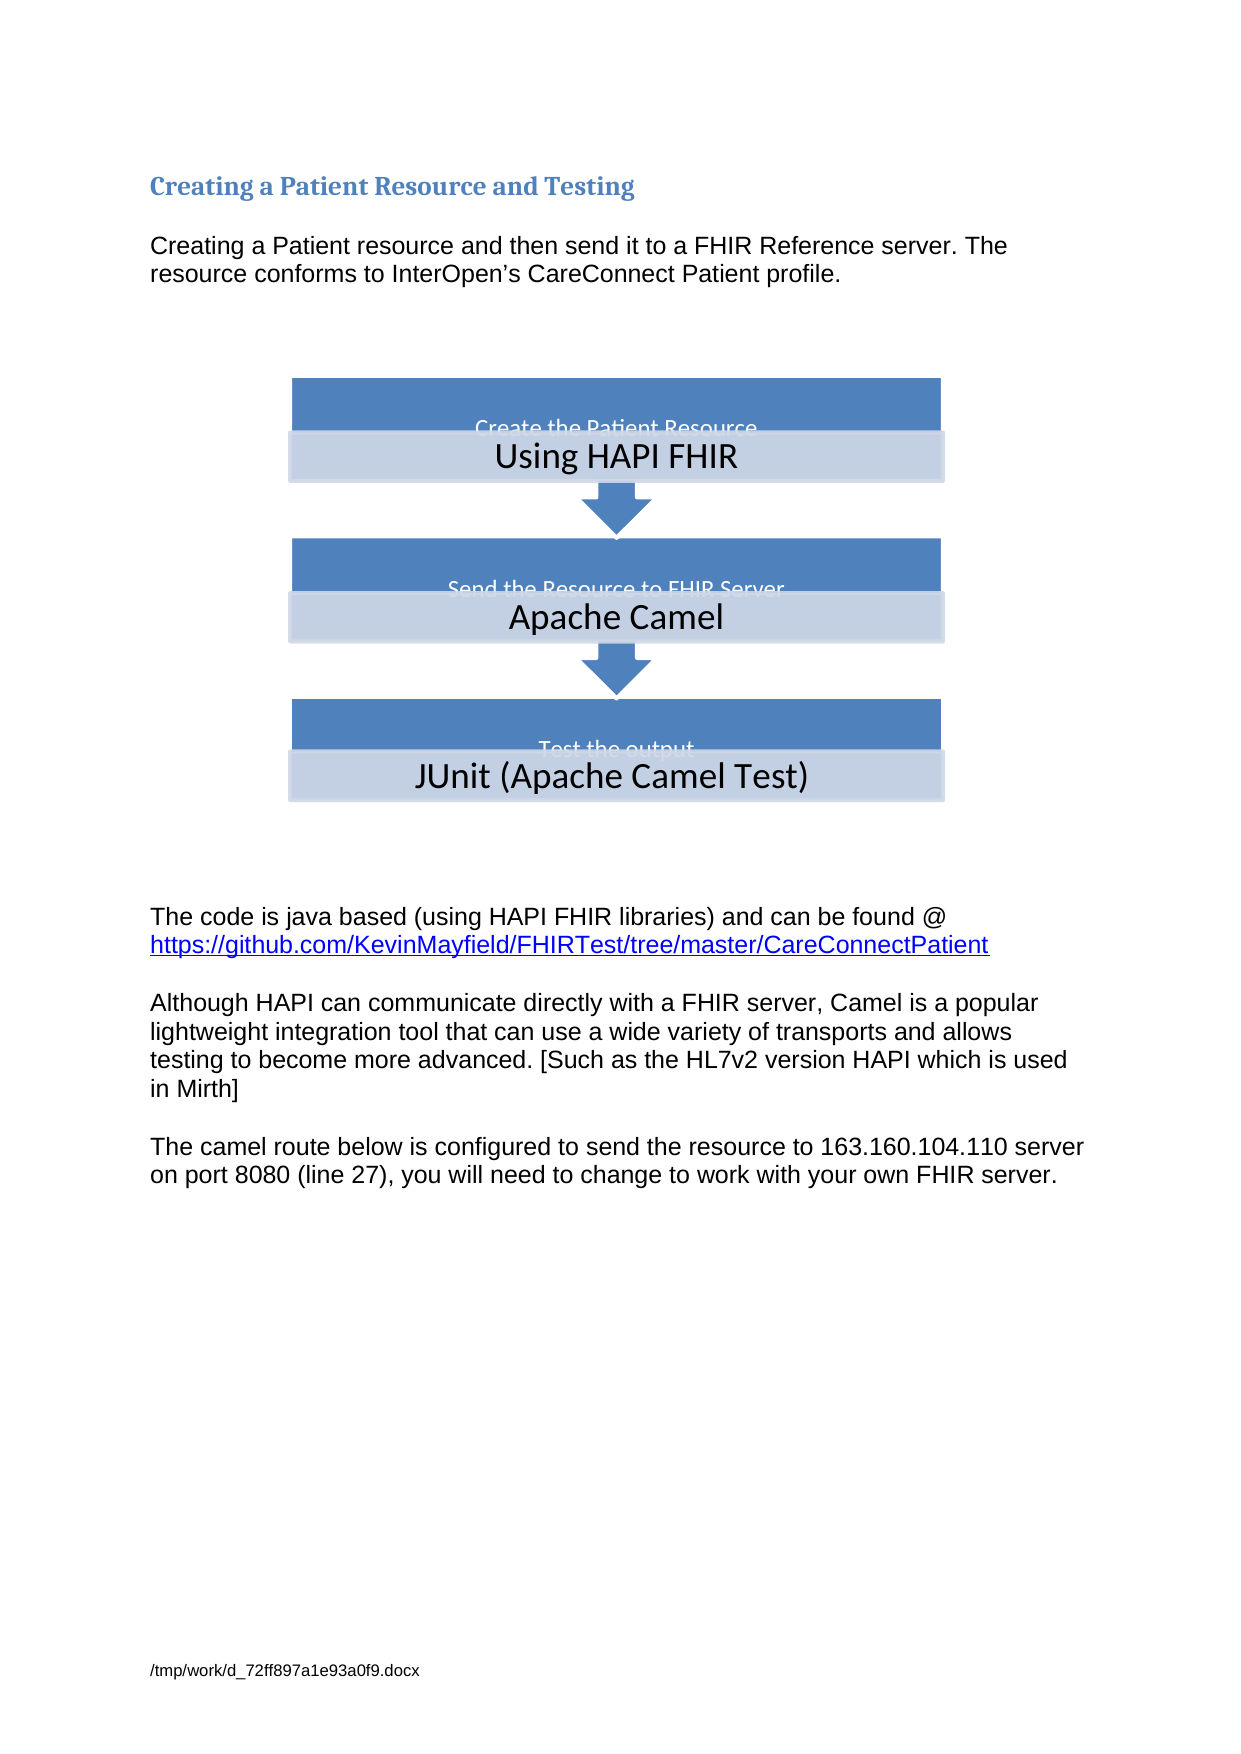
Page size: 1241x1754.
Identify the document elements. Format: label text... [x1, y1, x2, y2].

text The code is java based (using HAPI FHIR libraries) and can be found @ https://github.com/KevinMayfield/FHIRTest/tree/master/CareConnectPatient [150, 901, 1090, 959]
text The camel route below is configured to send the resource to 163.160.104.110 server on port 8080 (line 27), you will need to change to work with your own FHIR server. [150, 1131, 1090, 1189]
subtitle Creating a Patient Resource and Testing [150, 171, 1090, 202]
text Creating a Patient resource and then send it to a FHIR Reference server. The resource conforms to InterOpen’s CareConnect Patient profile. [150, 231, 1090, 288]
text Although HAPI can communicate directly with a FHIR server, Camel is a popular lightweight integration tool that can use a wide variety of transports and allows testing to become more advanced. [Such as the HL7v2 version HAPI which is used in Mirth] [150, 988, 1090, 1103]
